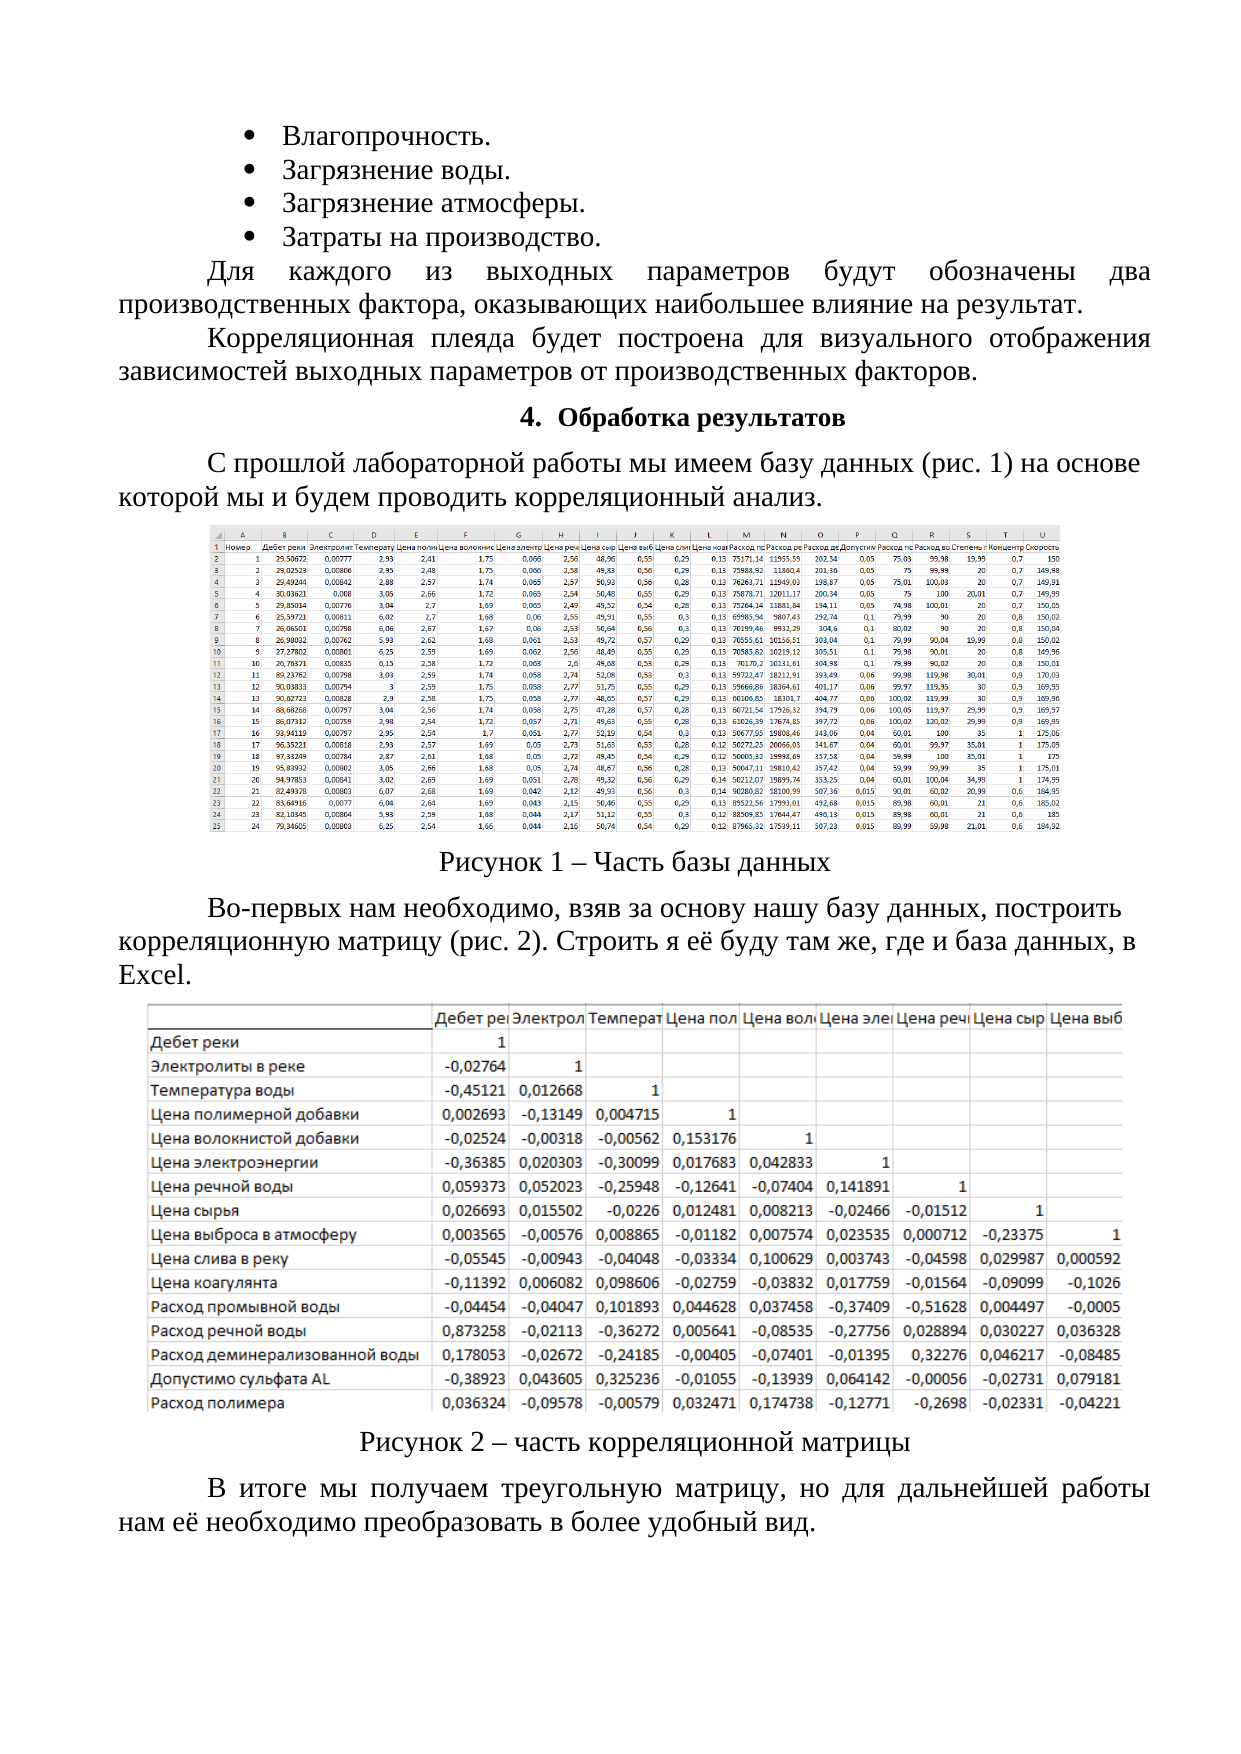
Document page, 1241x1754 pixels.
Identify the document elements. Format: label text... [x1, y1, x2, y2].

list Загрязнение атмосферы. [244, 185, 1152, 219]
picture [147, 1003, 1123, 1412]
text Во-первых нам необходимо, взяв за основу нашу базу данных, построить корреляционную матрицу (рис. 2). Строить я её буду там же, где и база данных, в Excel. [118, 890, 1152, 991]
list Корреляционная плеяда будет построена для визуального отображения зависимостей выходных параметров от производственных факторов. [118, 320, 1152, 387]
list Загрязнение воды. [244, 152, 1152, 185]
list Затраты на производство. [244, 219, 1152, 253]
list Влагопрочность. [244, 118, 1152, 152]
text В итоге мы получаем треугольную матрицу, но для дальнейшей работы нам её необходимо преобразовать в более удобный вид. [118, 1470, 1152, 1537]
picture [209, 525, 1061, 832]
text Рисунок 1 – Часть базы данных [118, 844, 1152, 877]
text Рисунок 2 – часть корреляционной матрицы [118, 1424, 1152, 1458]
list Для каждого из выходных параметров будут обозначены два производственных фактора, оказывающих наибольшее влияние на результат. [118, 253, 1152, 320]
text С прошлой лабораторной работы мы имеем базу данных (рис. 1) на основе которой мы и будем проводить корреляционный анализ. [118, 445, 1152, 512]
list Обработка результатов [214, 399, 1152, 433]
